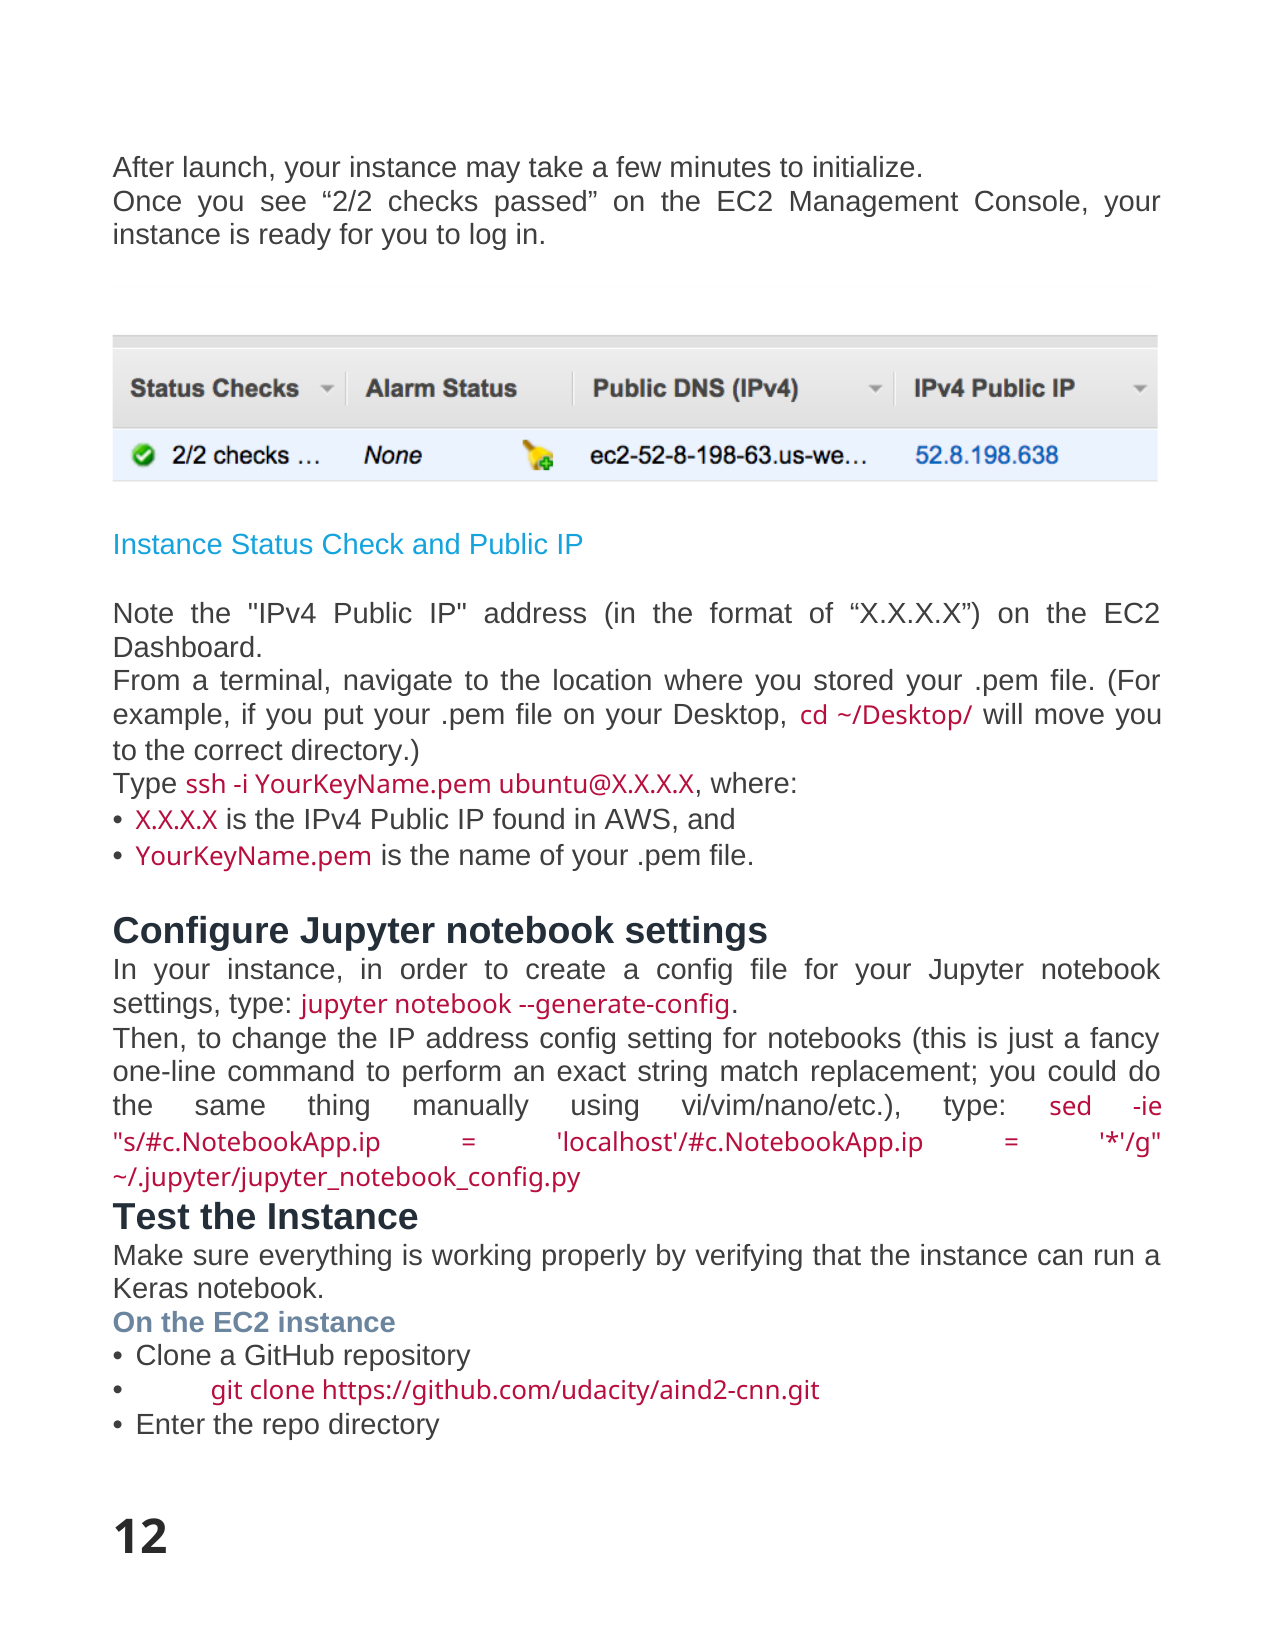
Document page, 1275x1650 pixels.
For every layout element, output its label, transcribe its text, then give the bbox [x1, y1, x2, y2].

text On the EC2 instance [112, 1304, 1162, 1338]
text After launch, your instance may take a few minutes to initialize. [112, 150, 1162, 183]
text Then, to change the IP address config setting for notebooks (this is just a fancy one-line command to perform an exact string match replacement; you could do the same thing manually using vi/vim/nano/etc.), type: sed -ie "s/#c.NotebookApp.ip = 'localhost'/#c.NotebookApp.ip = '*'/g" ~/.jupyter/jupyter_notebook_config.py [112, 1021, 1162, 1194]
list X.X.X.X is the IPv4 Public IP found in AWS, and [112, 802, 1162, 837]
text Make sure everything is working properly by verifying that the instance can run a Keras notebook. [112, 1237, 1162, 1304]
text Type ssh -i YourKeyName.pem ubuntu@X.X.X.X, where: [112, 766, 1162, 802]
text In your instance, in order to create a config file for your Jupyter notebook settings, type: jupyter notebook --generate-config. [112, 952, 1162, 1021]
list Enter the repo directory [112, 1407, 1162, 1441]
list YourKeyName.pem is the name of your .pem file. [112, 837, 1162, 873]
text Test the Instance [112, 1194, 1162, 1237]
text Configure Jupyter notebook settings [112, 908, 1162, 952]
text Note the "IPv4 Public IP" address (in the format of “X.X.X.X”) on the EC2 Dashboard. [112, 596, 1162, 663]
picture [112, 286, 1158, 527]
text From a terminal, navigate to the location where you stored your .pem file. (For example, if you put your .pem file on your Desktop, cd ~/Desktop/ will move you to the correct directory.) [112, 663, 1162, 766]
text Instance Status Check and Public IP [112, 527, 1162, 560]
list Clone a GitHub repository [112, 1338, 1162, 1372]
list git clone https://github.com/udacity/aind2-cnn.git [112, 1372, 1162, 1407]
text Once you see “2/2 checks passed” on the EC2 Management Console, your instance is ready for you to log in. [112, 183, 1162, 251]
